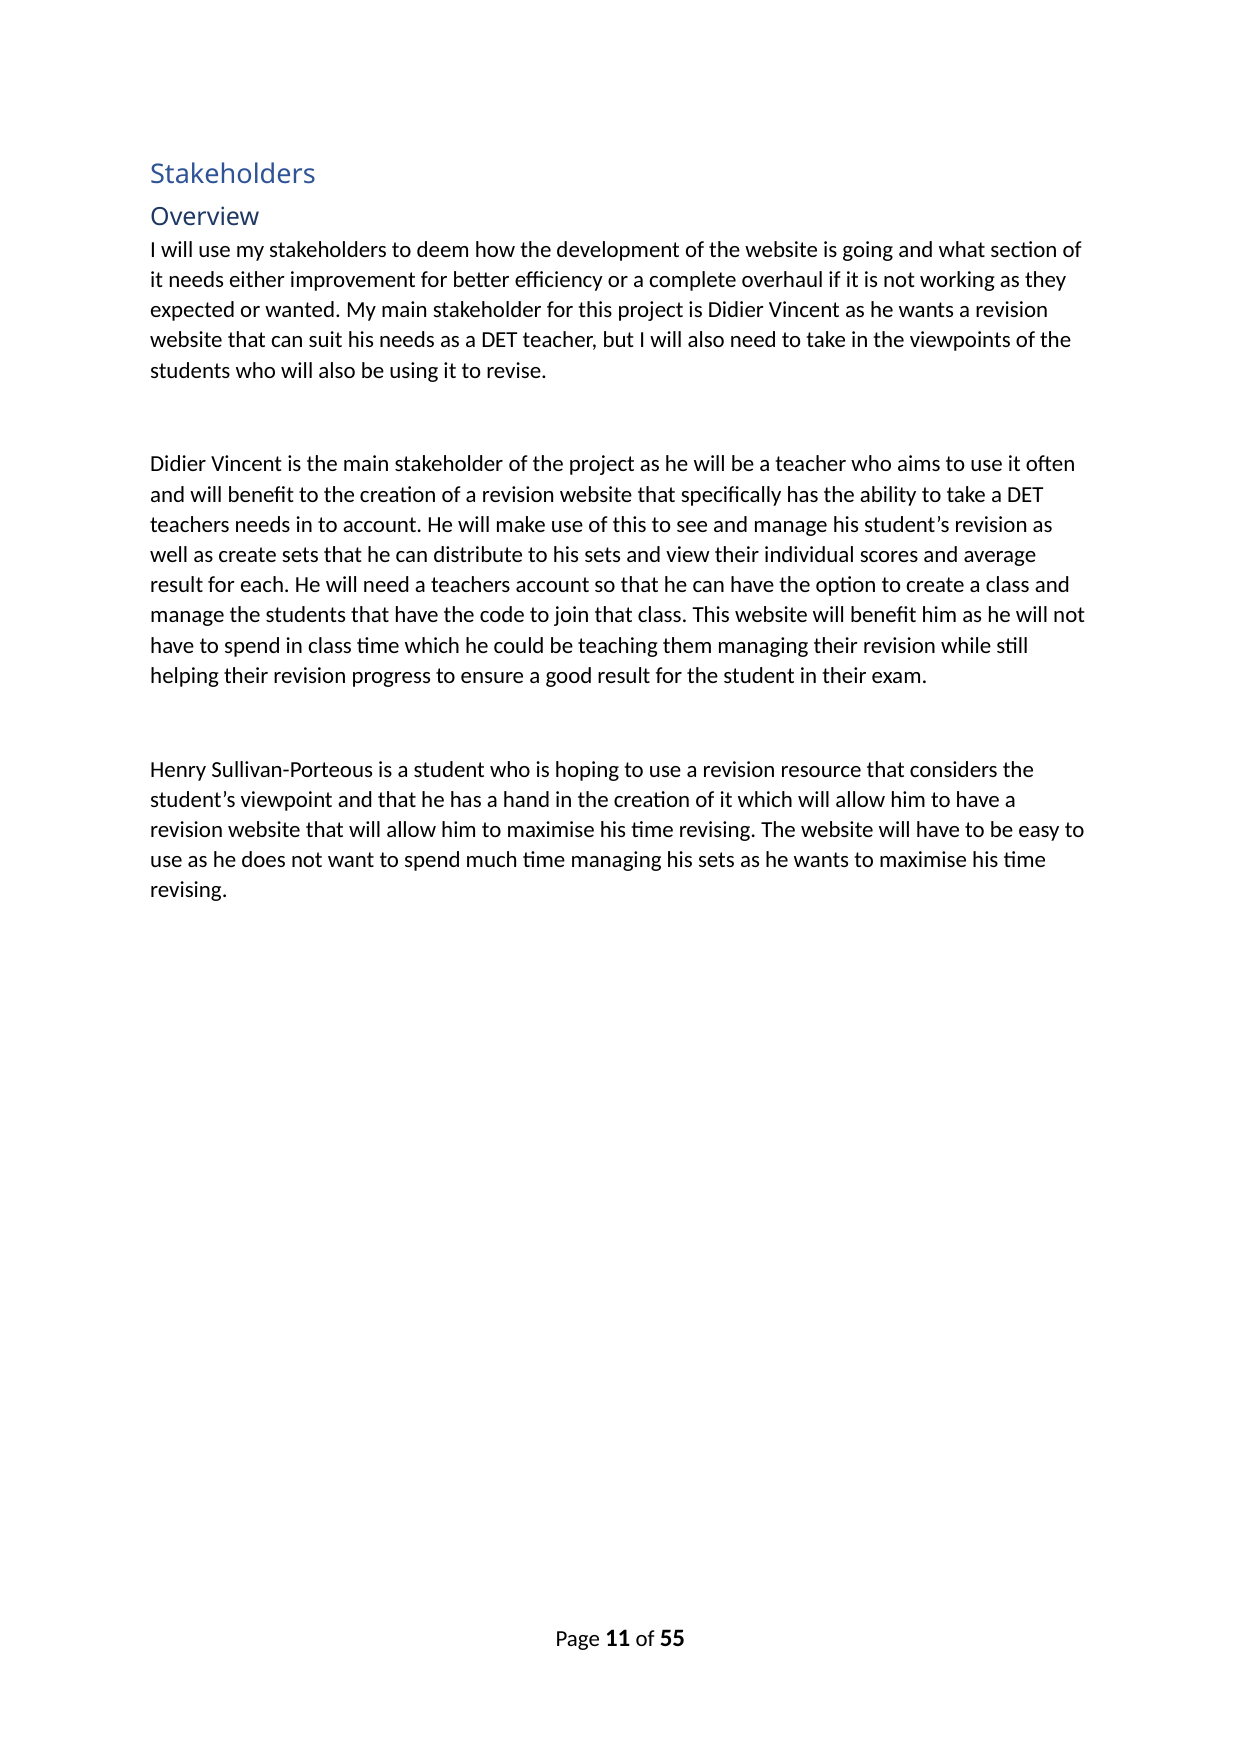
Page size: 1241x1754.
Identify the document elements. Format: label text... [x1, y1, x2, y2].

subtitle Overview [150, 198, 1090, 232]
text I will use my stakeholders to deem how the development of the website is going and what section of it needs either improvement for better efficiency or a complete overhaul if it is not working as they expected or wanted. My main stakeholder for this project is Didier Vincent as he wants a revision website that can suit his needs as a DET teacher, but I will also need to take in the viewpoints of the students who will also be using it to revise. [150, 235, 1090, 384]
text Didier Vincent is the main stakeholder of the project as he will be a teacher who aims to use it often and will benefit to the creation of a revision website that specifically has the ability to take a DET teachers needs in to account. He will make use of this to see and manage his student’s revision as well as create sets that he can distribute to his sets and view their individual scores and average result for each. He will need a teachers account so that he can have the option to create a class and manage the students that have the code to join that class. This website will benefit him as he will not have to spend in class time which he could be teaching them managing their revision while still helping their revision progress to ensure a good result for the student in their exam. [150, 449, 1090, 689]
text Henry Sullivan-Porteous is a student who is hoping to use a revision resource that considers the student’s viewpoint and that he has a hand in the creation of it which will allow him to have a revision website that will allow him to maximise his time revising. The website will have to be easy to use as he does not want to spend much time managing his sets as he wants to maximise his time revising. [150, 755, 1090, 903]
subtitle Stakeholders [150, 154, 1090, 191]
